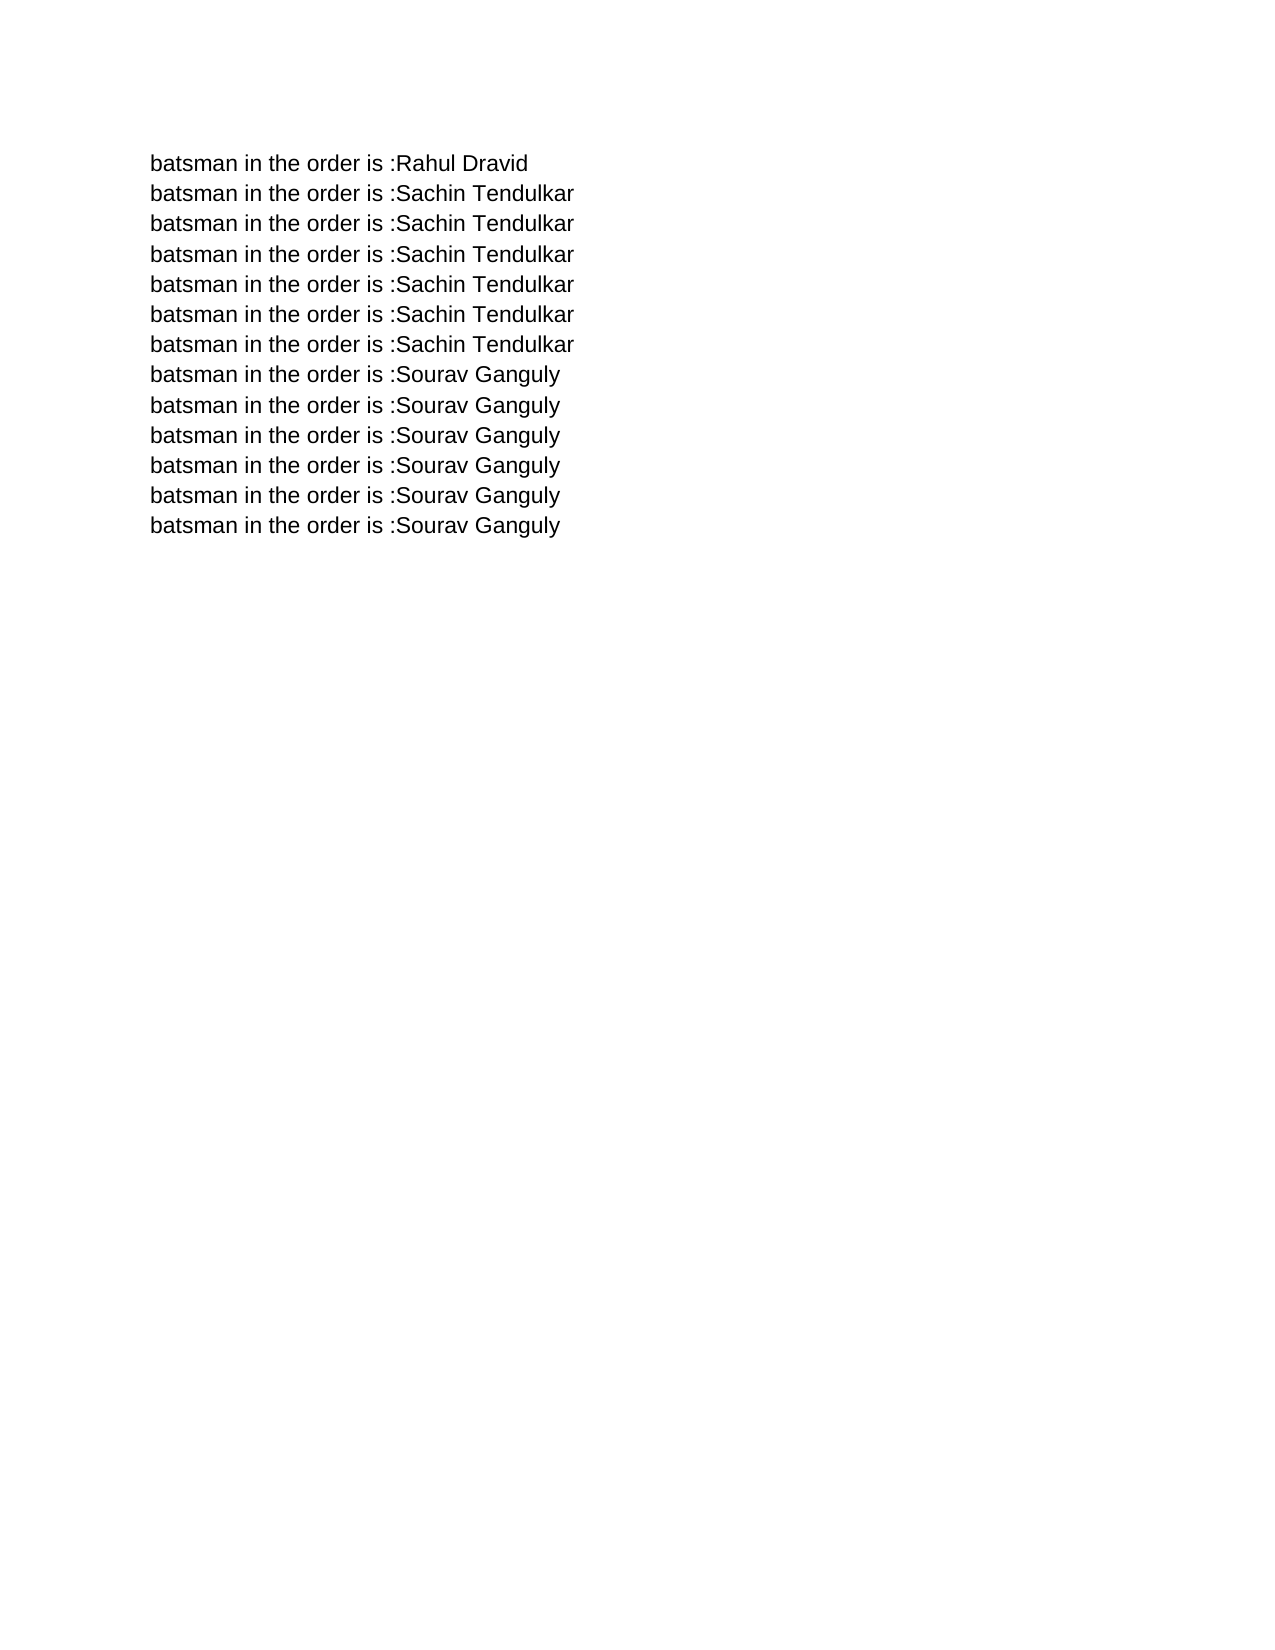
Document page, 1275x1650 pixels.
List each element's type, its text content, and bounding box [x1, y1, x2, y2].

text batsman in the order is :Sachin Tendulkar [150, 331, 1125, 358]
text batsman in the order is :Sachin Tendulkar [150, 180, 1125, 207]
text batsman in the order is :Sachin Tendulkar [150, 271, 1125, 297]
text batsman in the order is :Sourav Ganguly [150, 361, 1125, 388]
text batsman in the order is :Sourav Ganguly [150, 422, 1125, 448]
text batsman in the order is :Sourav Ganguly [150, 452, 1125, 478]
text batsman in the order is :Sachin Tendulkar [150, 210, 1125, 237]
text batsman in the order is :Sachin Tendulkar [150, 241, 1125, 267]
text batsman in the order is :Sachin Tendulkar [150, 301, 1125, 327]
text batsman in the order is :Sourav Ganguly [150, 392, 1125, 418]
text batsman in the order is :Sourav Ganguly [150, 482, 1125, 509]
text batsman in the order is :Sourav Ganguly [150, 512, 1125, 539]
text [150, 150, 1125, 176]
